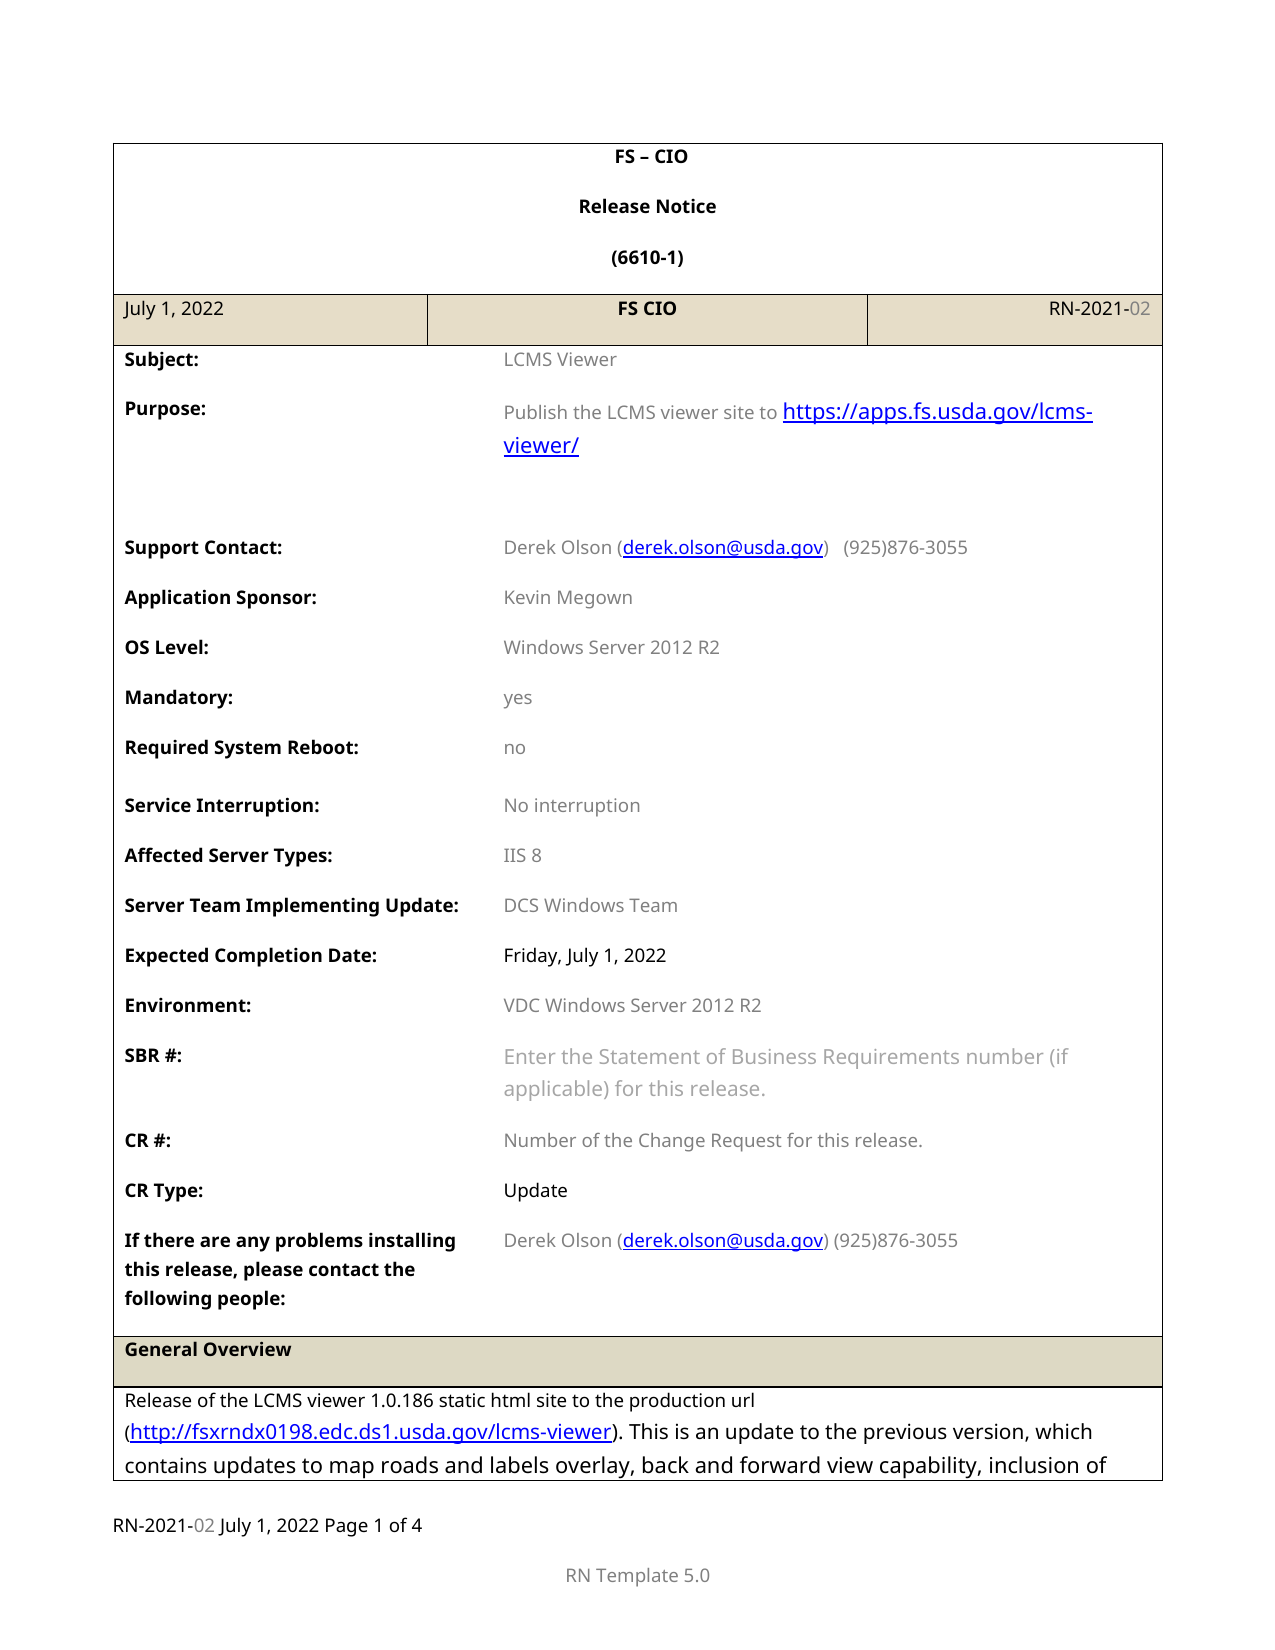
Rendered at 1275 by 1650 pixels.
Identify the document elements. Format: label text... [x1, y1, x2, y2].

table_cell OS Level: [114, 634, 492, 684]
table_cell If there are any problems installing this release, please contact the following people: [114, 1227, 492, 1336]
table_cell Derek Olson (derek.olson@usda.gov) (925)876-3055 [492, 1227, 1162, 1336]
table_header [114, 144, 427, 294]
table_cell Application Sponsor: [114, 584, 492, 634]
table_cell DCS Windows Team [492, 892, 1162, 942]
table_cell no [492, 734, 1162, 792]
table_cell Friday, July 1, 2022 [492, 942, 1162, 992]
table_cell Service Interruption: [114, 793, 492, 842]
table_cell Publish the LCMS viewer site to https://apps.fs.usda.gov/lcms-viewer/ [492, 396, 1162, 534]
table_cell yes [492, 684, 1162, 734]
table_cell Expected Completion Date: [114, 942, 492, 992]
table_header FS – CIO Release Notice (6610-1) [427, 144, 868, 294]
table_cell RN-2021-02 [868, 295, 1162, 345]
table_cell VDC Windows Server 2012 R2 [492, 992, 1162, 1042]
table_cell CR Type: [114, 1177, 492, 1227]
table_cell Purpose: [114, 396, 492, 534]
table_cell Number of the Change Request for this release. [492, 1127, 1162, 1177]
table_cell FS CIO [428, 295, 867, 345]
table_cell Affected Server Types: [114, 842, 492, 892]
table_cell SBR #: [114, 1042, 492, 1127]
table_cell July 1, 2022 [114, 295, 427, 345]
table_cell Environment: [114, 992, 492, 1042]
table_cell LCMS Viewer [492, 346, 1162, 396]
table_cell IIS 8 [492, 842, 1162, 892]
table_cell Windows Server 2012 R2 [492, 634, 1162, 684]
table_cell Subject: [114, 346, 492, 396]
table_cell Mandatory: [114, 684, 492, 734]
table_cell Enter the Statement of Business Requirements number (if applicable) for this release. [492, 1042, 1162, 1127]
table_cell Server Team Implementing Update: [114, 892, 492, 942]
table_cell Update [492, 1177, 1162, 1227]
table_cell Derek Olson (derek.olson@usda.gov) (925)876-3055 [492, 535, 1162, 584]
table_cell Kevin Megown [492, 584, 1162, 634]
table_cell General Overview [114, 1337, 1162, 1386]
table_cell CR #: [114, 1127, 492, 1177]
table_header [868, 144, 1162, 294]
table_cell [114, 1388, 1162, 1480]
table_cell No interruption [492, 793, 1162, 842]
table_cell Required System Reboot: [114, 734, 492, 792]
table_cell Support Contact: [114, 535, 492, 584]
